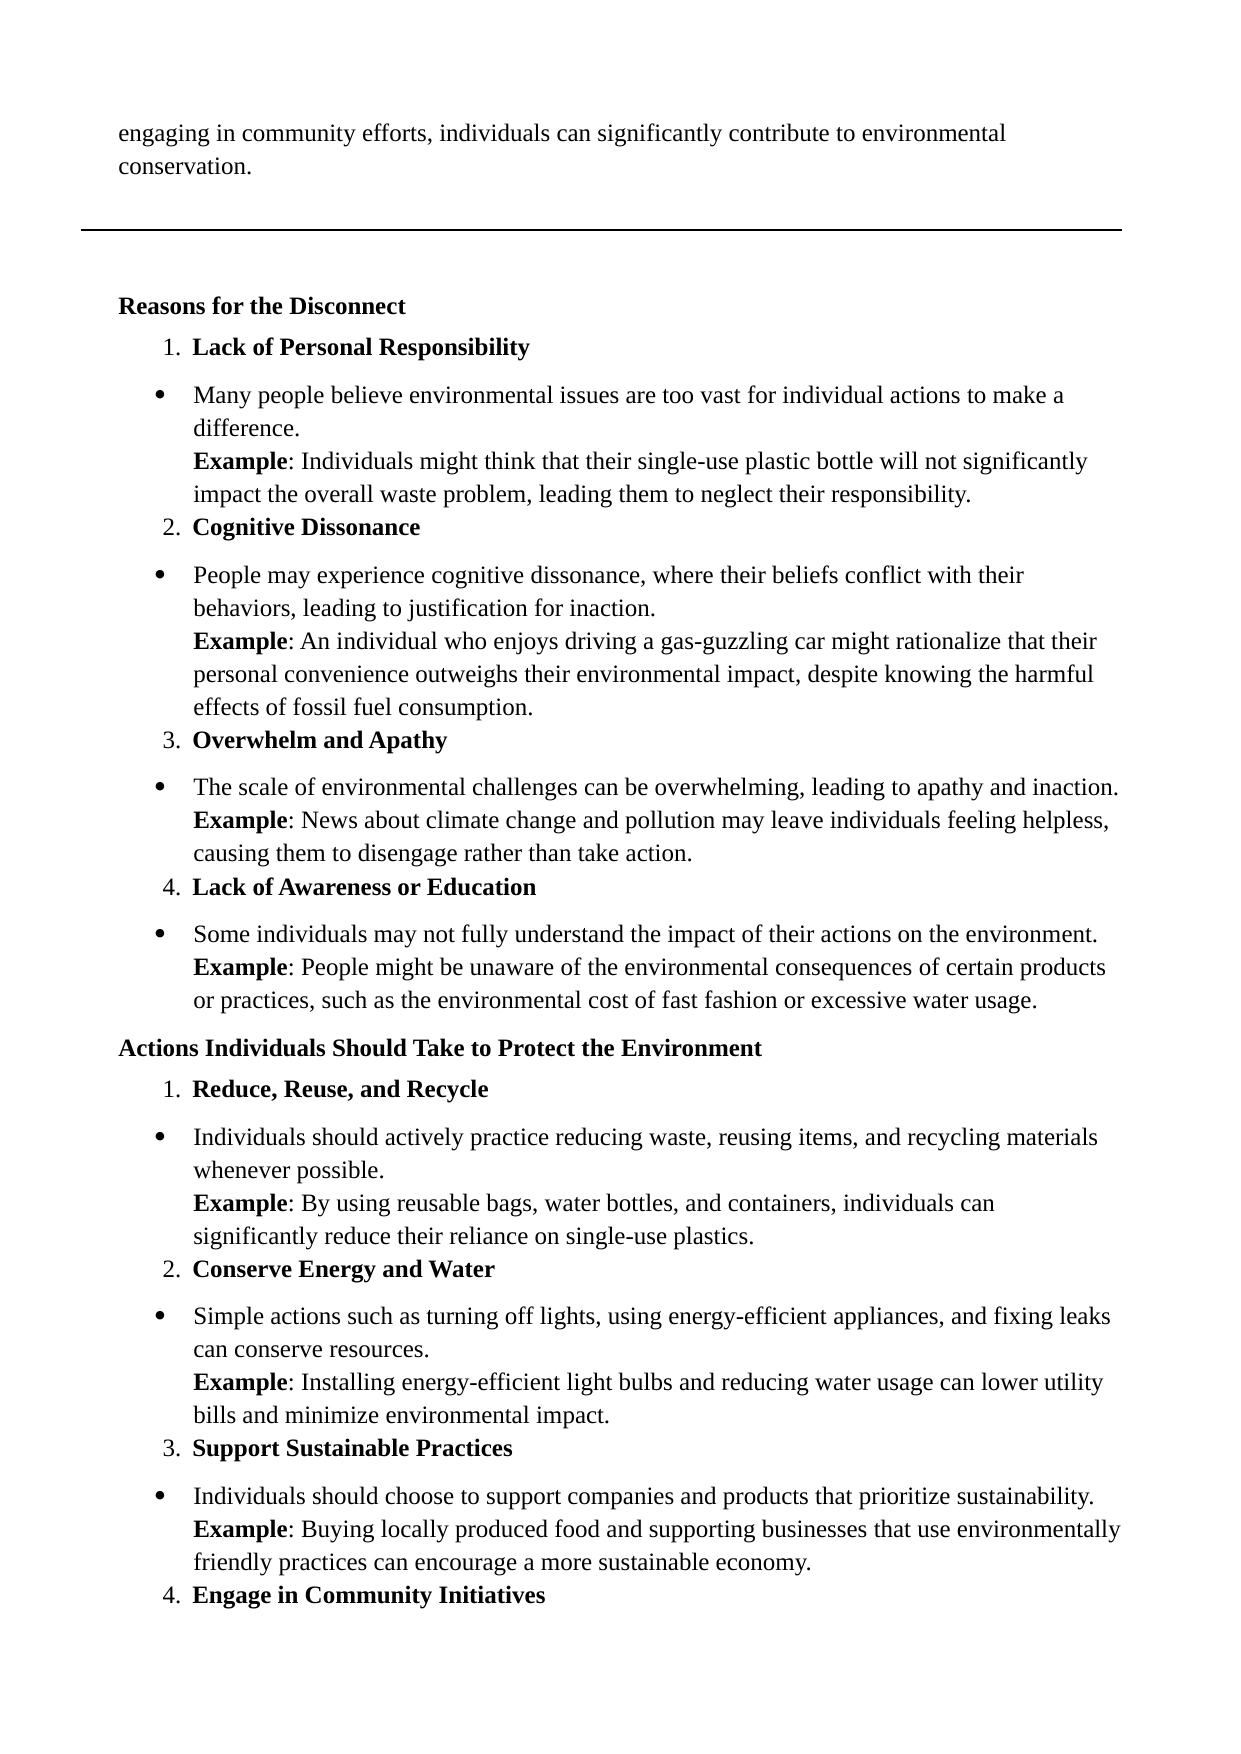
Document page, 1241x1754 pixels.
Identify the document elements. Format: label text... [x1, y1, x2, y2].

list Overwhelm and Apathy [162, 725, 1122, 754]
list Simple actions such as turning off lights, using energy-efficient appliances, and fixing leaks can conserve resources. [156, 1301, 1122, 1363]
list Individuals should actively practice reducing waste, reusing items, and recycling materials whenever possible. [156, 1122, 1122, 1183]
list Example: People might be unaware of the environmental consequences of certain products or practices, such as the environmental cost of fast fashion or excessive water usage. [193, 952, 1122, 1014]
list Example: Buying locally produced food and supporting businesses that use environmentally friendly practices can encourage a more sustainable economy. [193, 1514, 1122, 1576]
subtitle Reasons for the Disconnect [118, 291, 1122, 320]
list Lack of Awareness or Education [162, 872, 1122, 900]
subtitle Actions Individuals Should Take to Protect the Environment [118, 1033, 1122, 1062]
list The scale of environmental challenges can be overwhelming, leading to apathy and inaction. [156, 772, 1122, 801]
list Lack of Personal Responsibility [162, 332, 1122, 361]
list Example: An individual who enjoys driving a gas-guzzling car might rationalize that their personal convenience outweighs their environmental impact, despite knowing the harmful effects of fossil fuel consumption. [193, 626, 1122, 721]
list Conserve Energy and Water [162, 1254, 1122, 1282]
list Example: Installing energy-efficient light bulbs and reducing water usage can lower utility bills and minimize environmental impact. [193, 1367, 1122, 1429]
list Engage in Community Initiatives [162, 1580, 1122, 1609]
list Cognitive Dissonance [162, 512, 1122, 541]
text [118, 118, 1122, 180]
list Some individuals may not fully understand the impact of their actions on the environment. [156, 919, 1122, 948]
list Individuals should choose to support companies and products that prioritize sustainability. [156, 1481, 1122, 1510]
list People may experience cognitive dissonance, where their beliefs conflict with their behaviors, leading to justification for inaction. [156, 560, 1122, 622]
list Example: By using reusable bags, water bottles, and containers, individuals can significantly reduce their reliance on single-use plastics. [193, 1188, 1122, 1249]
list Many people believe environmental issues are too vast for individual actions to make a difference. [156, 380, 1122, 442]
list Example: News about climate change and pollution may leave individuals feeling helpless, causing them to disengage rather than take action. [193, 806, 1122, 867]
list Reduce, Reuse, and Recycle [162, 1074, 1122, 1103]
list Support Sustainable Practices [162, 1433, 1122, 1462]
list Example: Individuals might think that their single-use plastic bottle will not significantly impact the overall waste problem, leading them to neglect their responsibility. [193, 446, 1122, 508]
